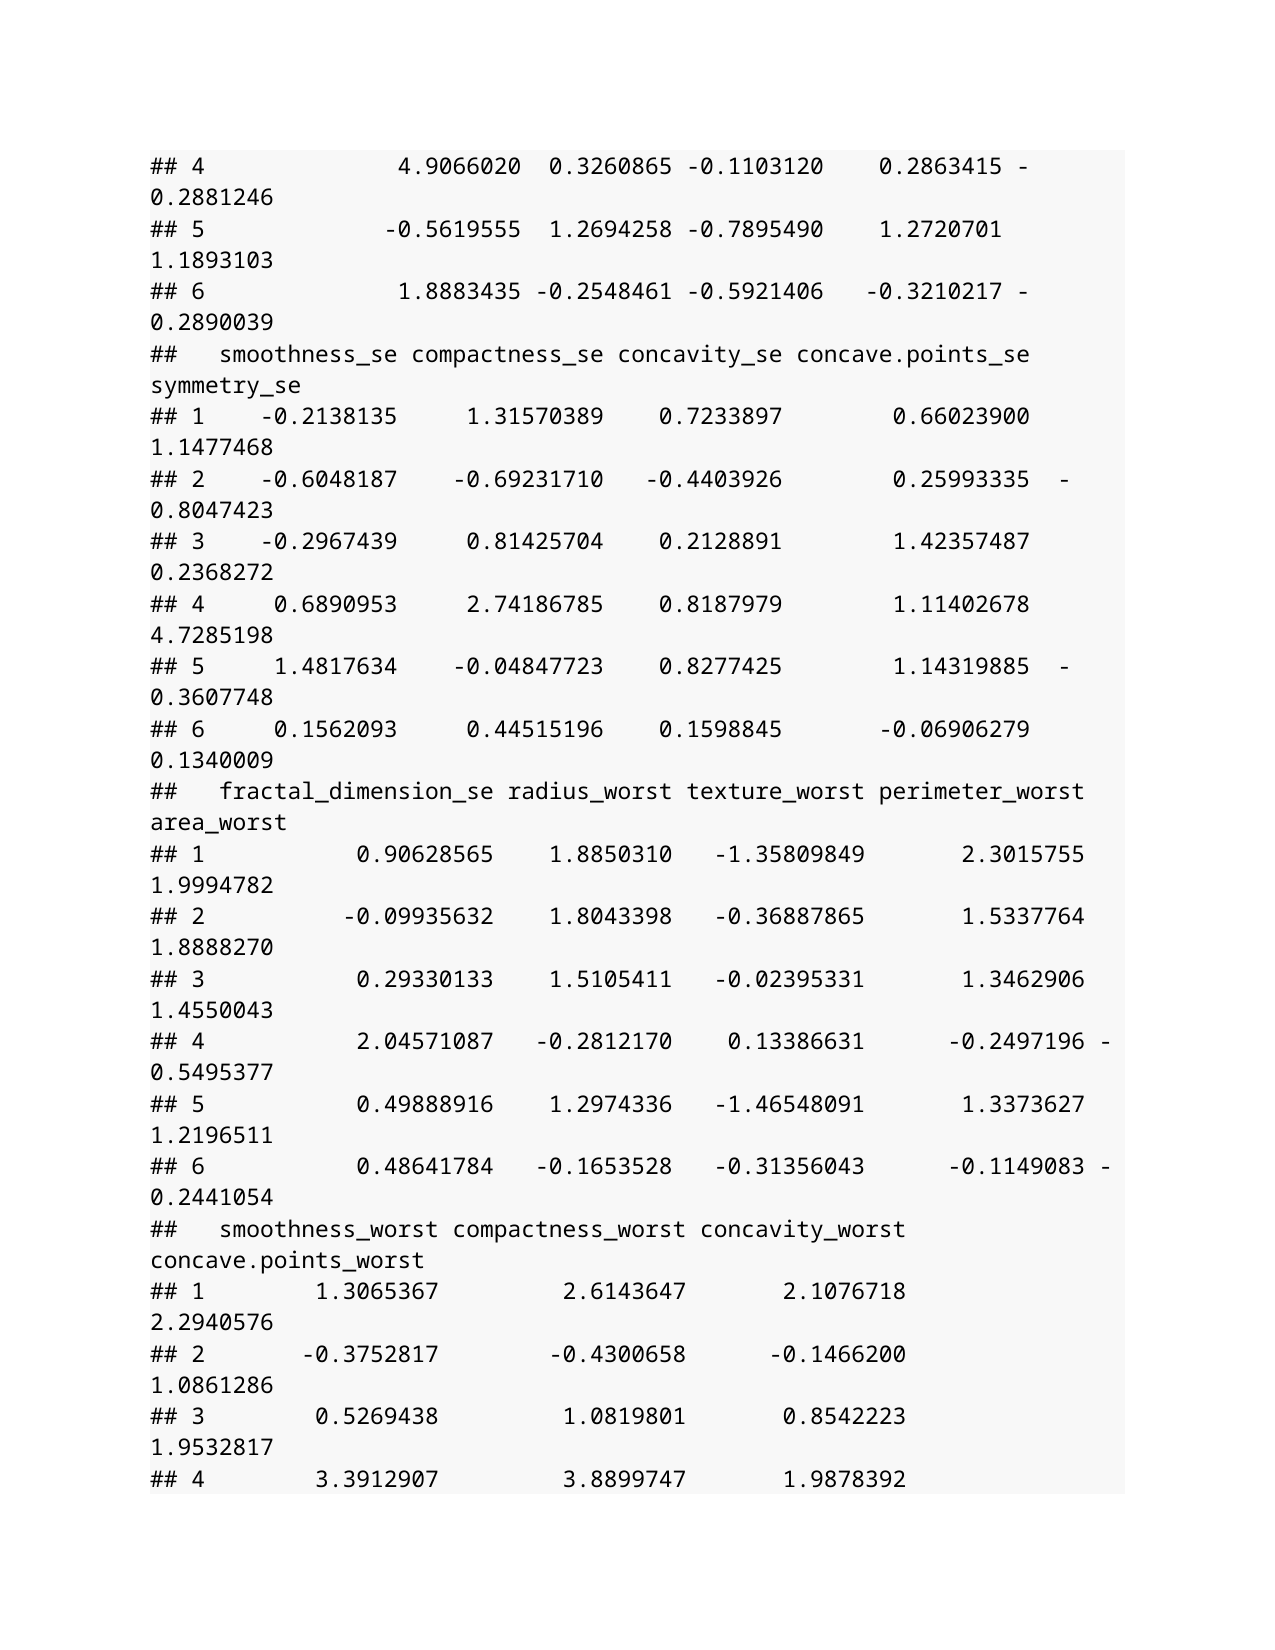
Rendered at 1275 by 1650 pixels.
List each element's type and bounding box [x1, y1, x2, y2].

text [150, 150, 1125, 1494]
